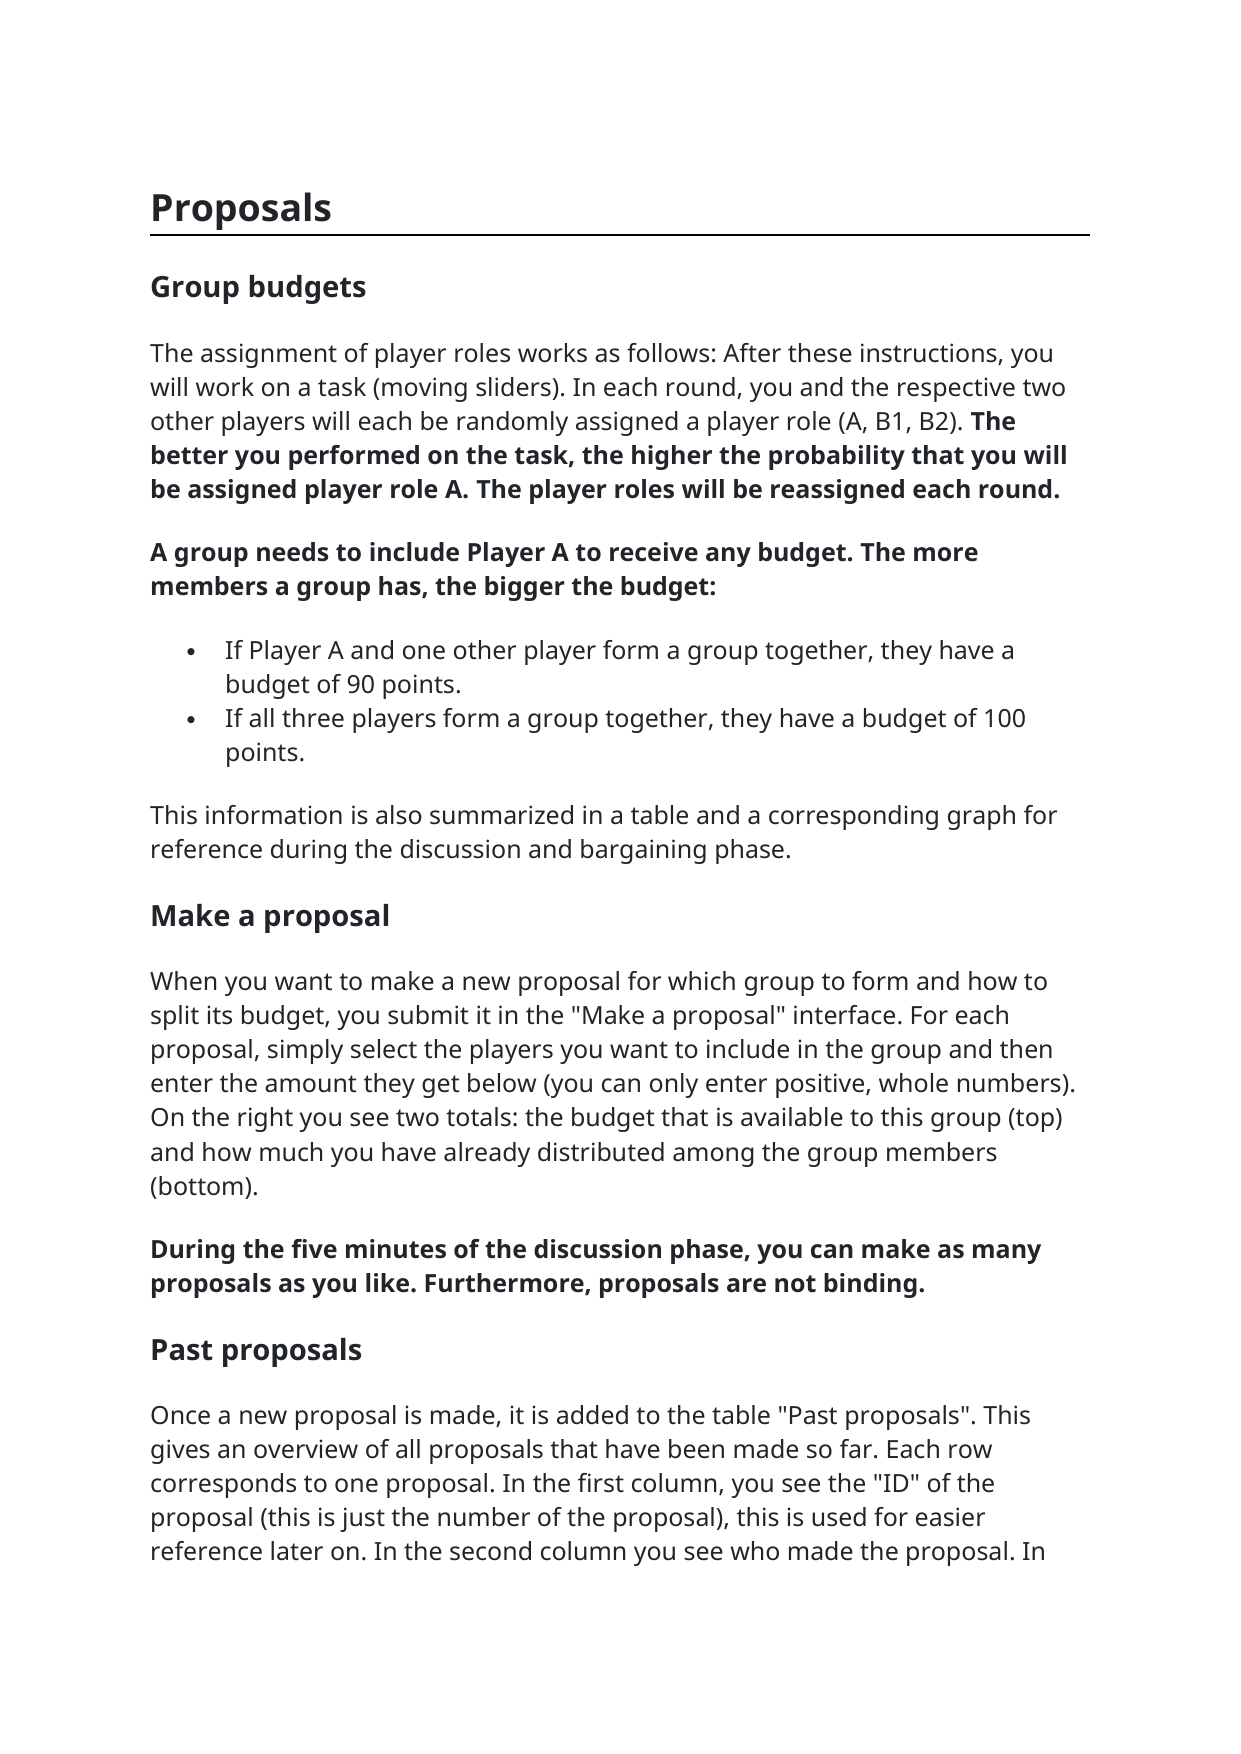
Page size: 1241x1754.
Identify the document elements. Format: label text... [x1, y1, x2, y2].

text Group budgets [150, 267, 1090, 306]
text A group needs to include Player A to receive any budget. The more members a group has, the bigger the budget: [150, 535, 1090, 603]
text When you want to make a new proposal for which group to form and how to split its budget, you submit it in the "Make a proposal" interface. For each proposal, simply select the players you want to include in the group and then enter the amount they get below (you can only enter positive, whole numbers). On the right you see two totals: the budget that is available to this group (top) and how much you have already distributed among the group members (bottom). [150, 964, 1090, 1202]
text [150, 1398, 1090, 1568]
text Past proposals [150, 1329, 1090, 1368]
text Proposals [150, 181, 1090, 234]
text This information is also summarized in a table and a corresponding graph for reference during the discussion and bargaining phase. [150, 798, 1090, 866]
list If all three players form a group together, they have a budget of 100 points. [187, 700, 1090, 768]
list If Player A and one other player form a group together, they have a budget of 90 points. [187, 632, 1090, 700]
text During the five minutes of the discussion phase, you can make as many proposals as you like. Furthermore, proposals are not binding. [150, 1231, 1090, 1299]
text The assignment of player roles works as follows: After these instructions, you will work on a task (moving sliders). In each round, you and the respective two other players will each be randomly assigned a player role (A, B1, B2). The better you performed on the task, the higher the probability that you will be assigned player role A. The player roles will be reassigned each round. [150, 336, 1090, 506]
text Make a proposal [150, 895, 1090, 935]
